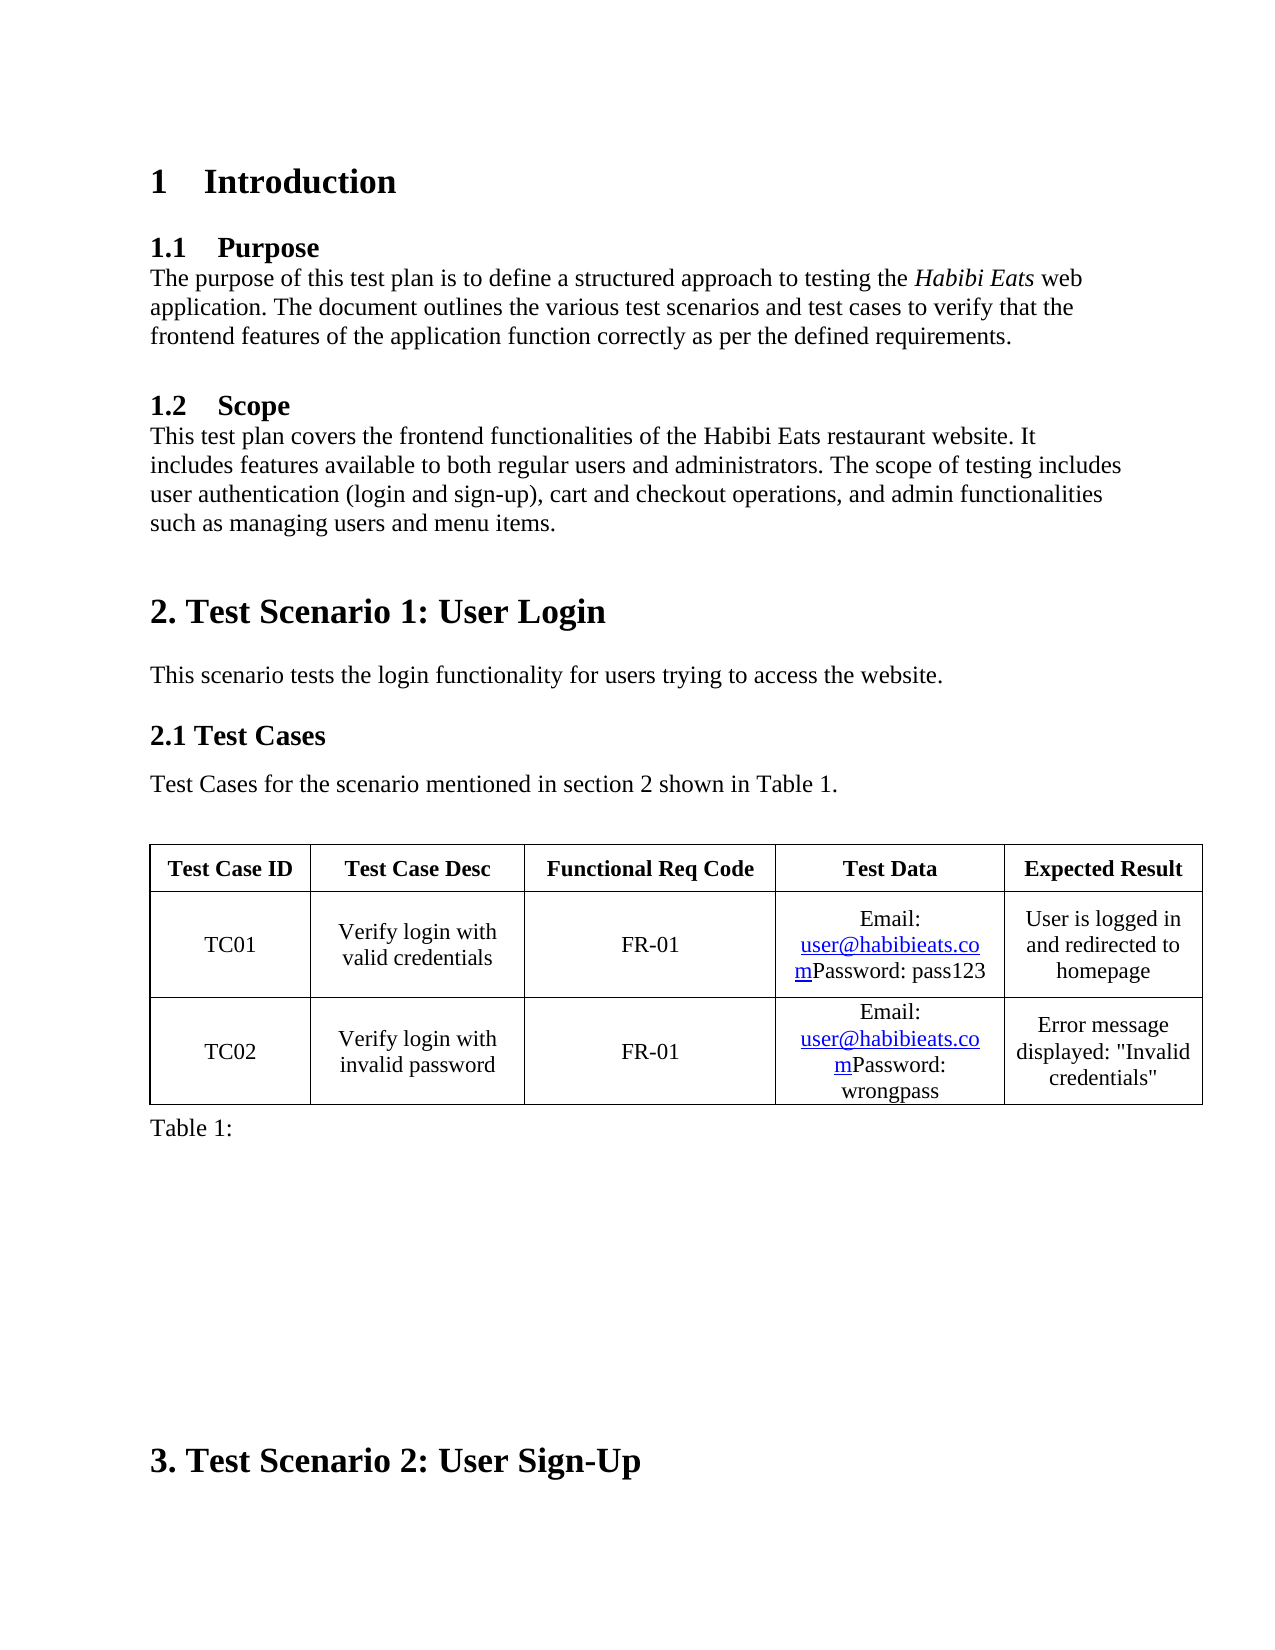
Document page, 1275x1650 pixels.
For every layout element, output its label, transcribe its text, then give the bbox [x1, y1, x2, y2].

table_cell FR-01 [525, 892, 775, 997]
table_cell Email: user@habibieats.comPassword: pass123 [776, 892, 1004, 997]
text The purpose of this test plan is to define a structured approach to testing the Habibi Eats web application. The document outlines the various test scenarios and test cases to verify that the frontend features of the application function correctly as per the defined requirements. [150, 263, 1125, 349]
table_cell FR-01 [525, 998, 775, 1104]
table_cell Verify login with invalid password [311, 998, 524, 1104]
subtitle 3. Test Scenario 2: User Sign-Up [150, 1440, 1125, 1481]
table_header Expected Result [1005, 845, 1202, 891]
text This scenario tests the login functionality for users trying to access the website. [150, 661, 1125, 689]
subtitle 2.1 Test Cases [150, 718, 1125, 752]
table_cell User is logged in and redirected to homepage [1005, 892, 1202, 997]
table_header Test Data [776, 845, 1004, 891]
text Test Cases for the scenario mentioned in section 2 shown in Table 1. [150, 769, 1125, 798]
table_header Functional Req Code [525, 845, 775, 891]
table_cell TC02 [151, 998, 310, 1104]
table_header Test Case ID [151, 845, 310, 891]
table_cell TC01 [151, 892, 310, 997]
table_cell Error message displayed: "Invalid credentials" [1005, 998, 1202, 1104]
table_cell Verify login with valid credentials [311, 892, 524, 997]
subtitle Introduction [150, 161, 1125, 201]
subtitle Scope [150, 388, 1125, 421]
table_cell Email: user@habibieats.comPassword: wrongpass [776, 998, 1004, 1104]
subtitle 2. Test Scenario 1: User Login [150, 591, 1125, 631]
text This test plan covers the frontend functionalities of the Habibi Eats restaurant website. It includes features available to both regular users and administrators. The scope of testing includes user authentication (login and sign-up), cart and checkout operations, and admin functionalities such as managing users and menu items. [150, 421, 1125, 536]
text Table 1: [150, 1113, 1125, 1142]
subtitle Purpose [150, 230, 1125, 263]
table_header Test Case Desc [311, 845, 524, 891]
